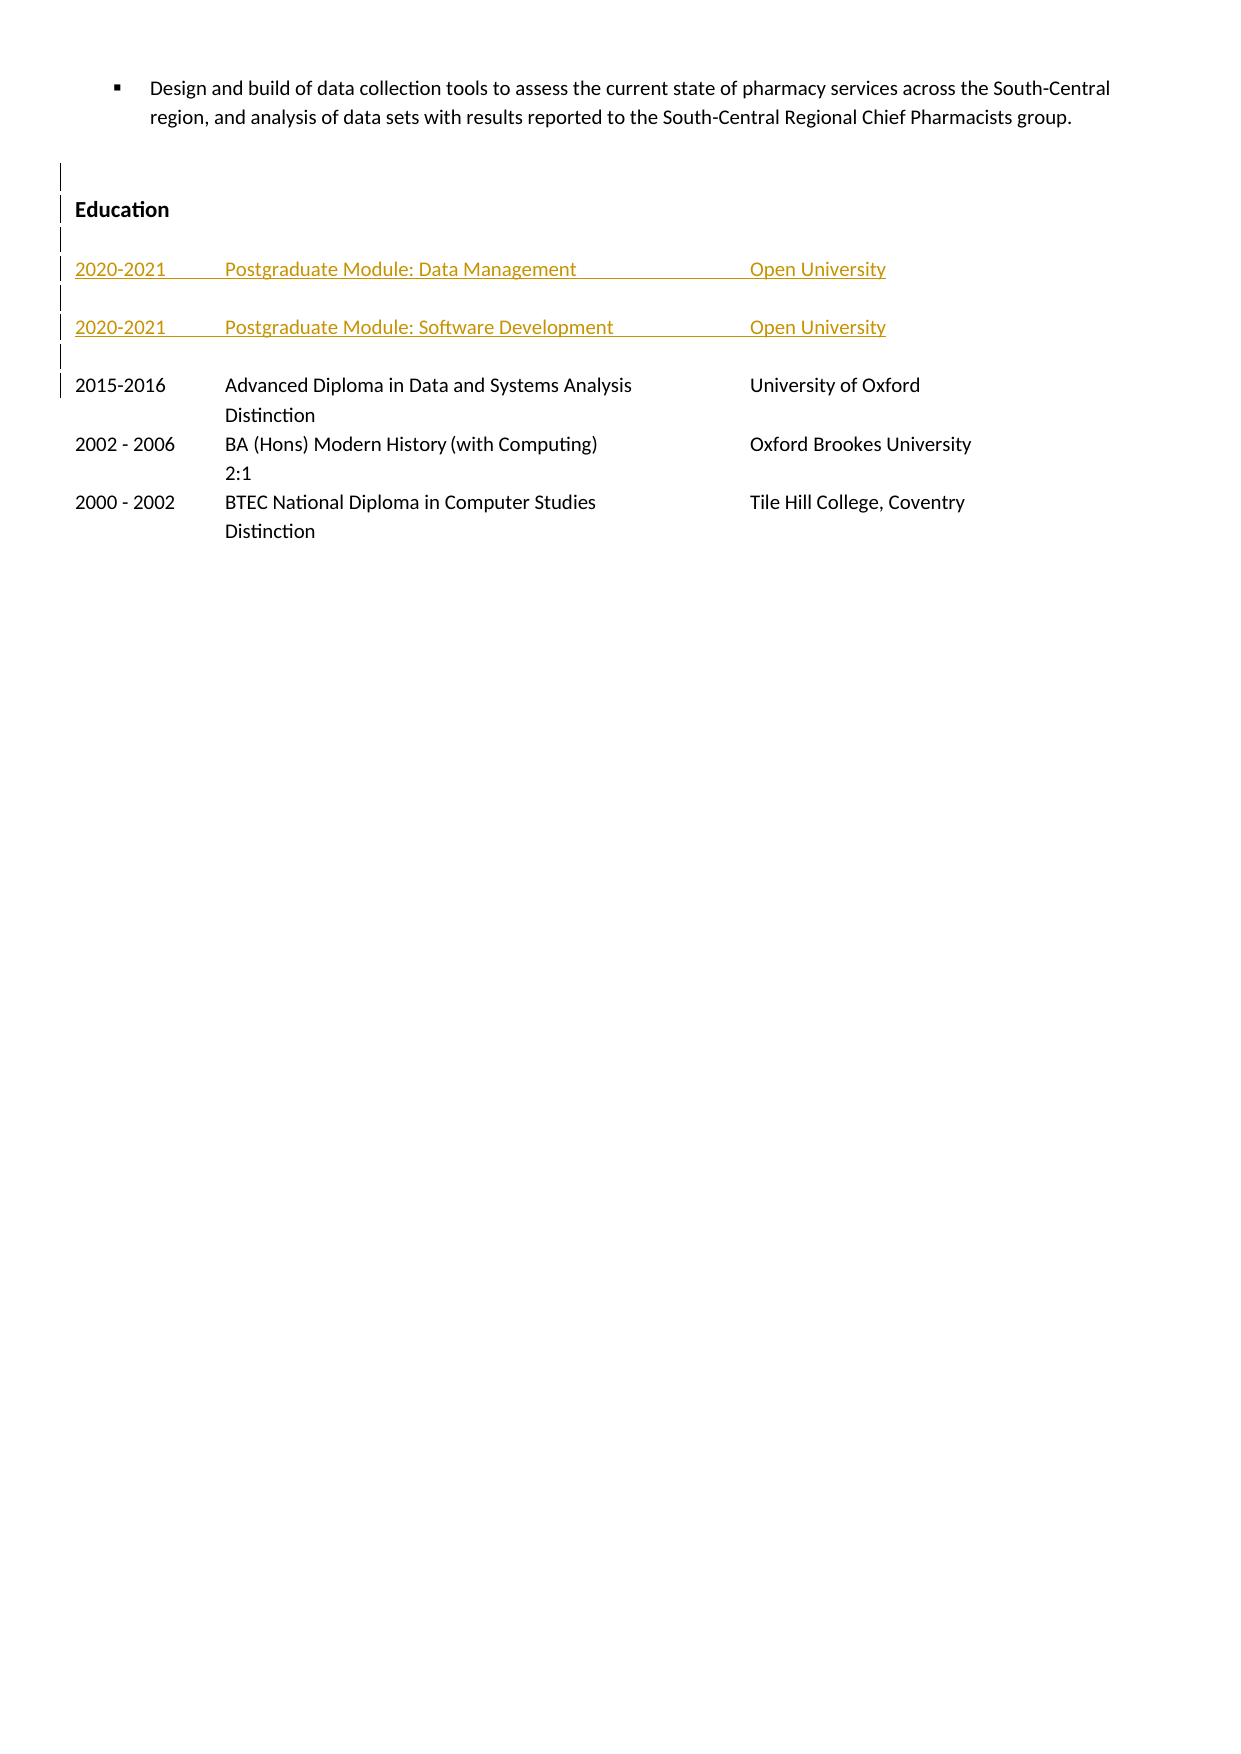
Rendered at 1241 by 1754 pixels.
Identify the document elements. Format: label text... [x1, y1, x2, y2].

text Education [75, 195, 1165, 223]
text 2:1 [150, 460, 1165, 486]
text Distinction [150, 518, 1165, 544]
text 2015-2016 Advanced Diploma in Data and Systems Analysis University of Oxford Distinction [75, 373, 1165, 427]
list Design and build of data collection tools to assess the current state of pharmacy services across the South-Central region, and analysis of data sets with results reported to the South-Central Regional Chief Pharmacists group. [112, 75, 1165, 129]
text 2002 - 2006 BA (Hons) Modern History (with Computing) Oxford Brookes University [75, 431, 1165, 456]
text 2000 - 2002 BTEC National Diploma in Computer Studies Tile Hill College, Coventry [75, 489, 1165, 515]
